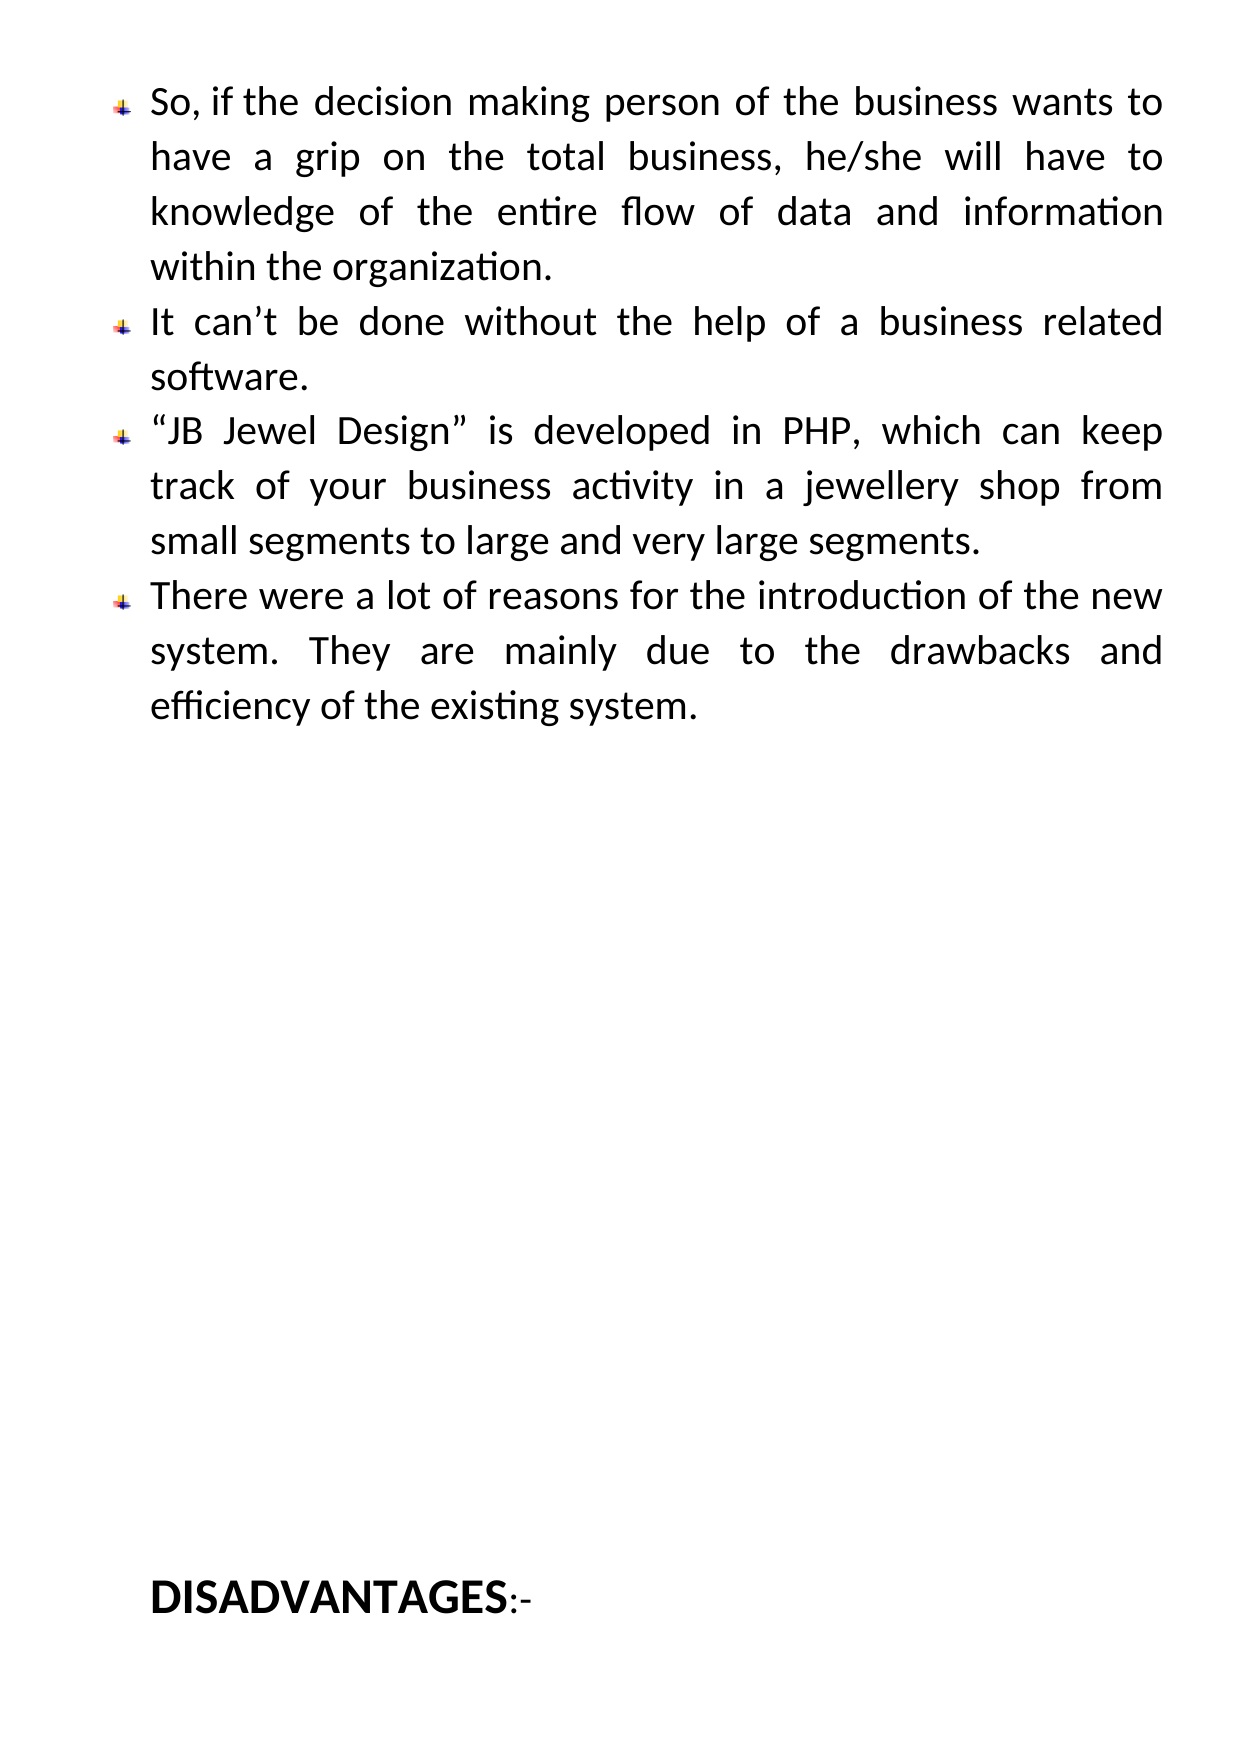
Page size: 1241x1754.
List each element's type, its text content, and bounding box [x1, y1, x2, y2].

picture [113, 593, 131, 610]
list There were a lot of reasons for the introduction of the new system. They are mainly due to the drawbacks and efficiency of the existing system. [112, 569, 1165, 730]
list So, if the decision making person of the business wants to have a grip on the total business, he/she will have to knowledge of the entire flow of data and information within the organization. [112, 75, 1165, 291]
picture [113, 98, 131, 116]
list It can’t be done without the help of a business related software. [112, 294, 1165, 400]
picture [113, 428, 131, 445]
text DISADVANTAGES:- [150, 1564, 1165, 1626]
picture [113, 318, 131, 335]
list “JB Jewel Design” is developed in PHP, which can keep track of your business activity in a jewellery shop from small segments to large and very large segments. [112, 404, 1165, 565]
